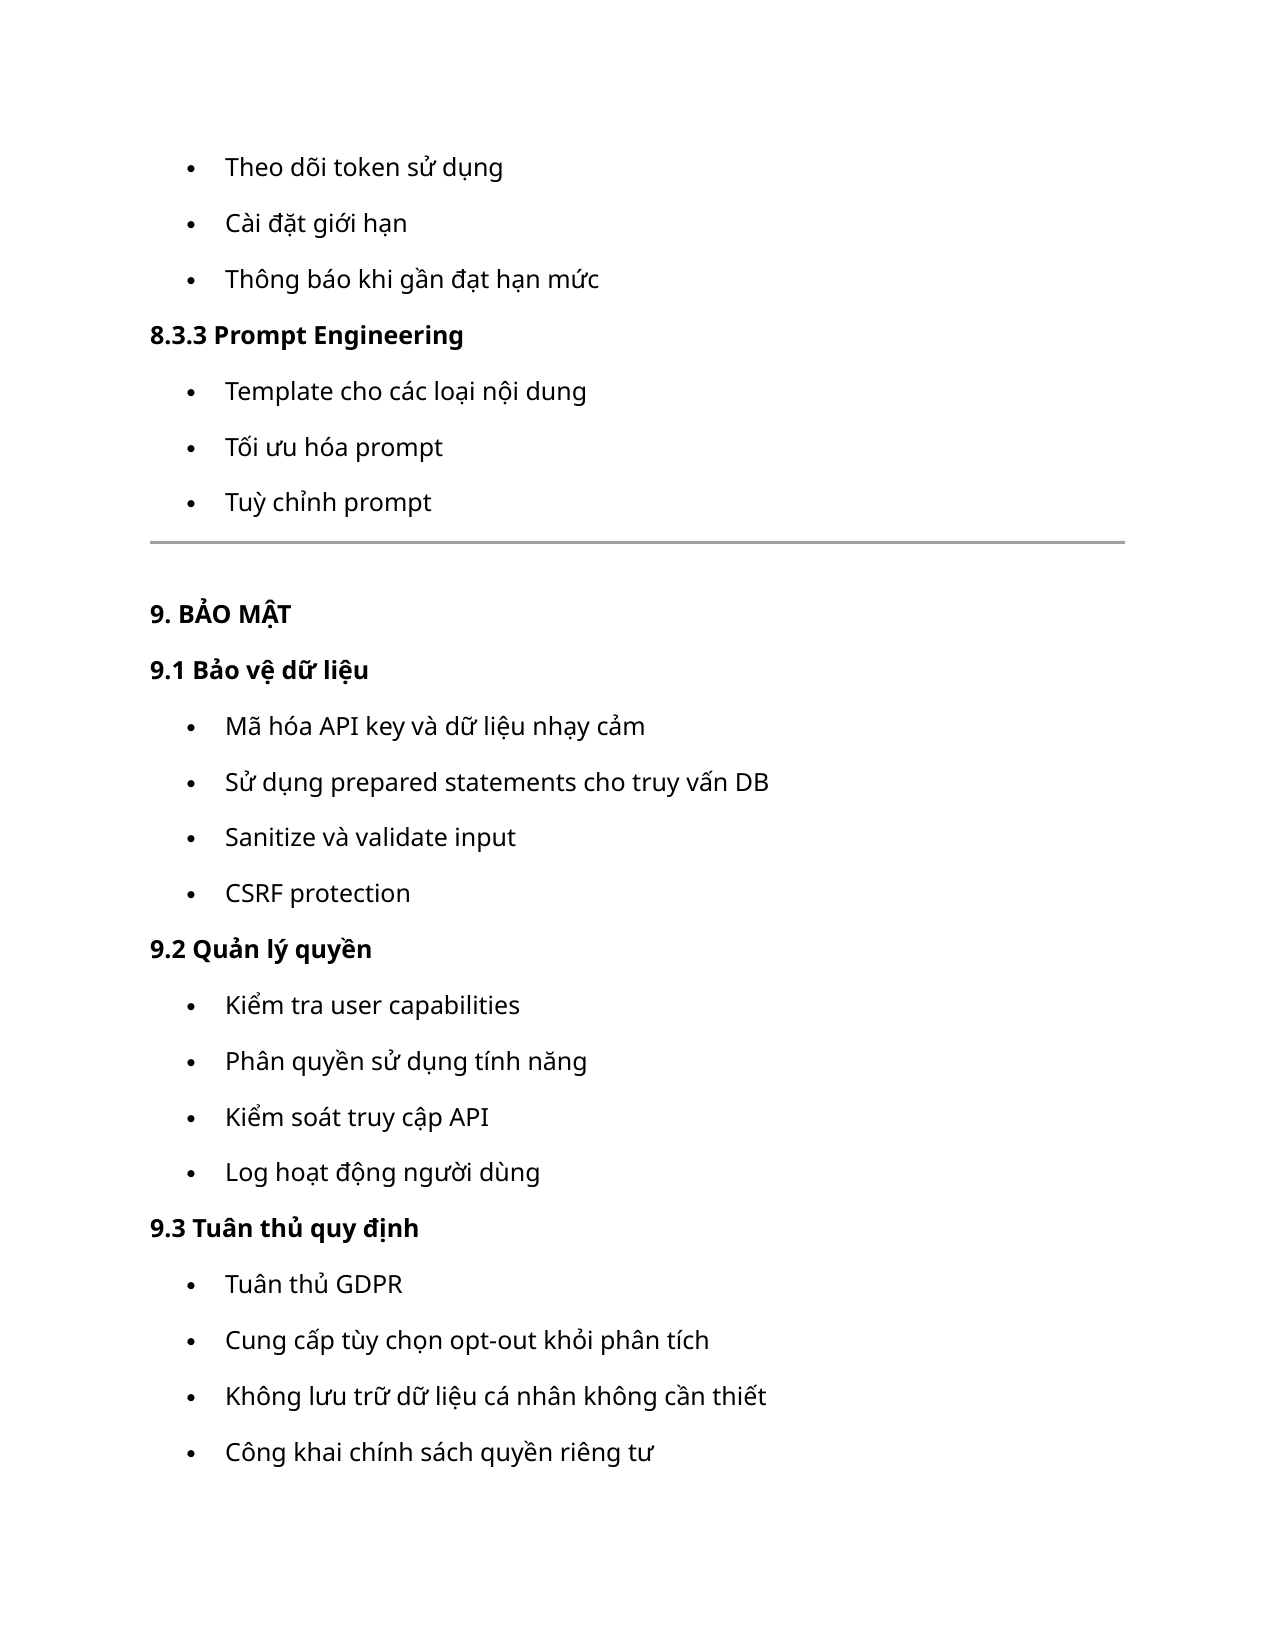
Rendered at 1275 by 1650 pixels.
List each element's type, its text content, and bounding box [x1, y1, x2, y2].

list Kiểm soát truy cập API [187, 1099, 1125, 1133]
list Kiểm tra user capabilities [187, 987, 1125, 1022]
list Log hoạt động người dùng [187, 1155, 1125, 1189]
list Tuỳ chỉnh prompt [187, 485, 1125, 519]
text 9.3 Tuân thủ quy định [150, 1211, 1125, 1245]
text 9.1 Bảo vệ dữ liệu [150, 652, 1125, 687]
list Sử dụng prepared statements cho truy vấn DB [187, 764, 1125, 798]
list CSRF protection [187, 876, 1125, 910]
list Không lưu trữ dữ liệu cá nhân không cần thiết [187, 1378, 1125, 1412]
list Thông báo khi gần đạt hạn mức [187, 262, 1125, 296]
list Cài đặt giới hạn [187, 206, 1125, 240]
list Tối ưu hóa prompt [187, 429, 1125, 463]
text 9. BẢO MẬT [150, 597, 1125, 631]
list Template cho các loại nội dung [187, 373, 1125, 407]
text 9.2 Quản lý quyền [150, 932, 1125, 966]
list Phân quyền sử dụng tính năng [187, 1043, 1125, 1077]
text 8.3.3 Prompt Engineering [150, 317, 1125, 352]
list Sanitize và validate input [187, 820, 1125, 854]
list Mã hóa API key và dữ liệu nhạy cảm [187, 708, 1125, 742]
list Theo dõi token sử dụng [187, 150, 1125, 184]
list Công khai chính sách quyền riêng tư [187, 1434, 1125, 1468]
list Tuân thủ GDPR [187, 1267, 1125, 1301]
list Cung cấp tùy chọn opt-out khỏi phân tích [187, 1322, 1125, 1357]
